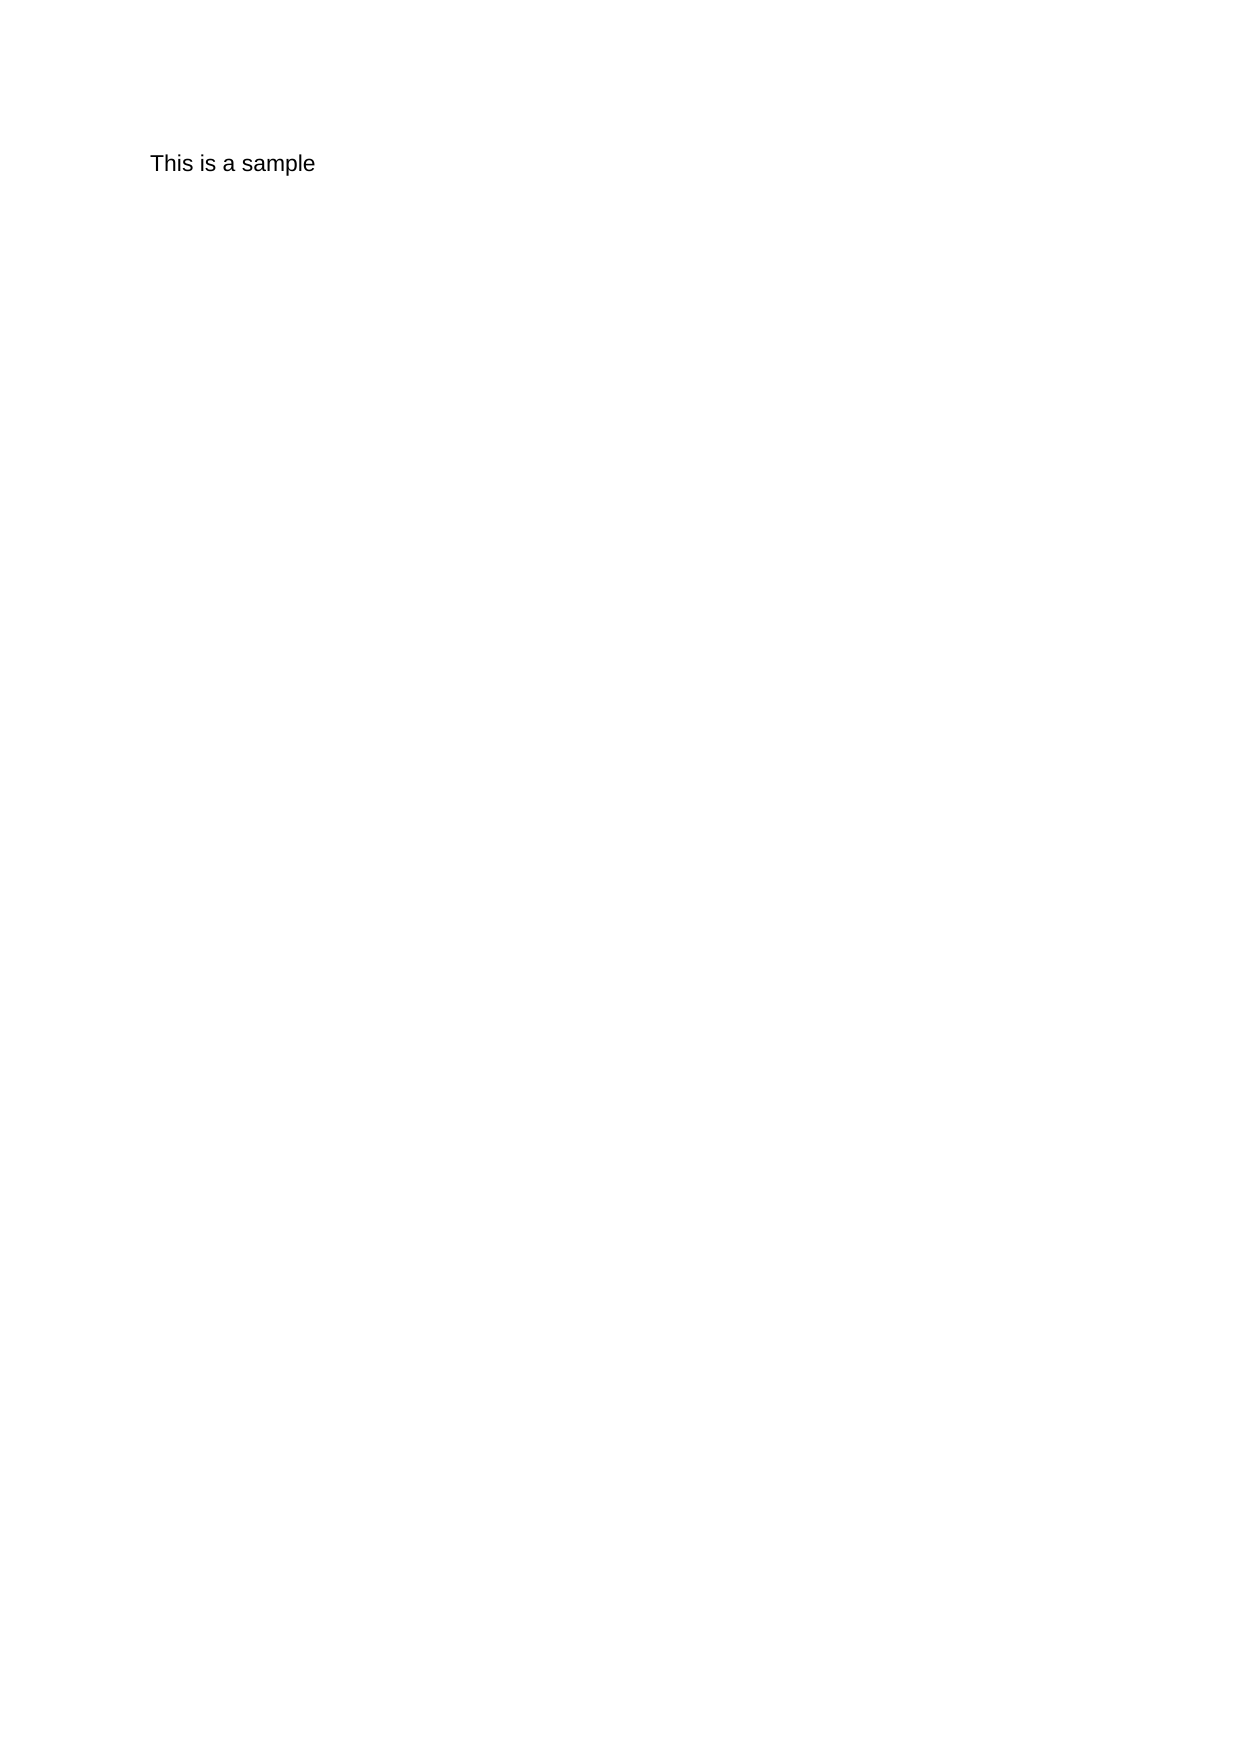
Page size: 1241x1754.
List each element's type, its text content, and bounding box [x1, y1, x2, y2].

text This is a sample [150, 150, 1090, 176]
